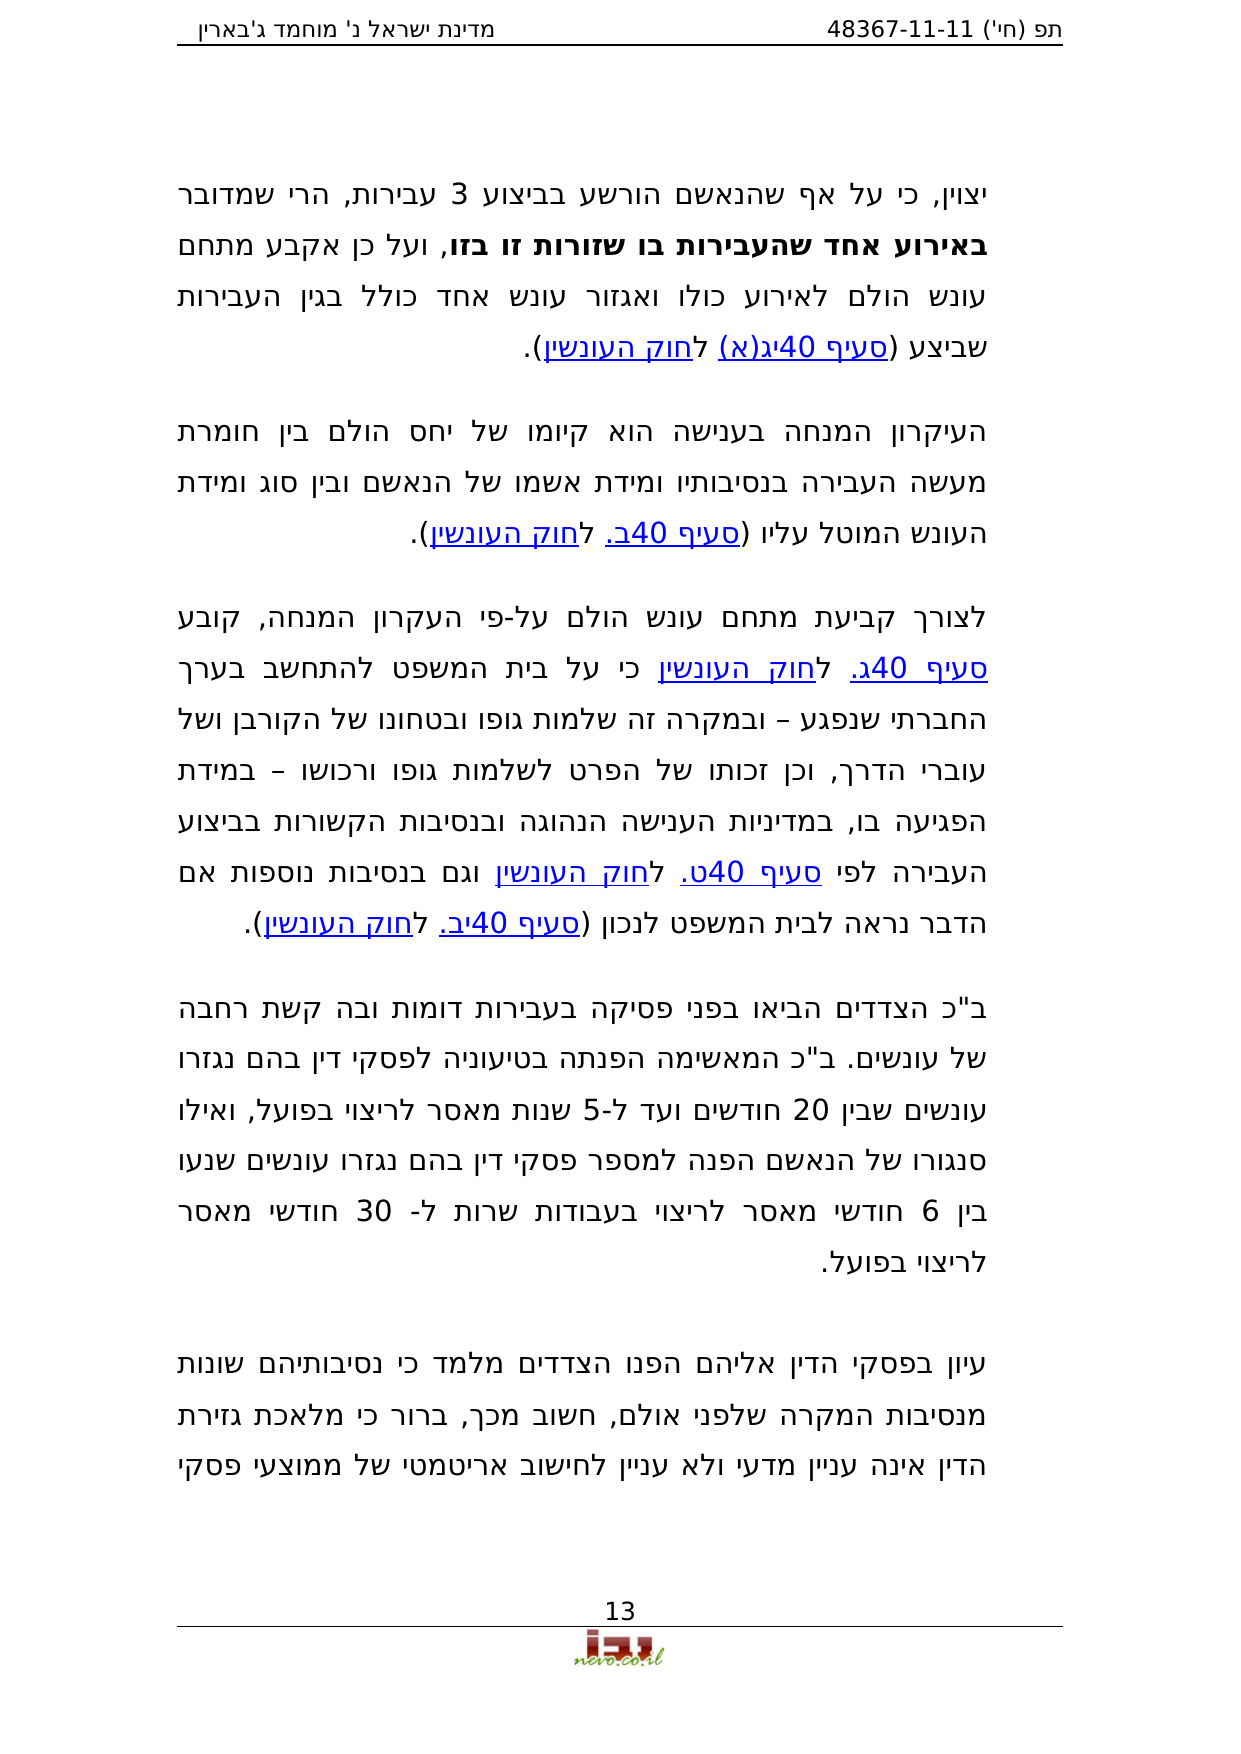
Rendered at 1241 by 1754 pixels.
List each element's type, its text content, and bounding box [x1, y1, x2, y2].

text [177, 1347, 988, 1483]
text לצורך קביעת מתחם עונש הולם על-פי העקרון המנחה, קובע סעיף 40ג. לחוק העונשין כי על בית המשפט להתחשב בערך החברתי שנפגע – ובמקרה זה שלמות גופו ובטחונו של הקורבן ושל עוברי הדרך, וכן זכותו של הפרט לשלמות גופו ורכושו – במידת הפגיעה בו, במדיניות הענישה הנהוגה ובנסיבות הקשורות בביצוע העבירה לפי סעיף 40ט. לחוק העונשין וגם בנסיבות נוספות אם הדבר נראה לבית המשפט לנכון (סעיף 40יב. לחוק העונשין). [177, 601, 988, 940]
text יצוין, כי על אף שהנאשם הורשע בביצוע 3 עבירות, הרי שמדובר באירוע אחד שהעבירות בו שזורות זו בזו, ועל כן אקבע מתחם עונש הולם לאירוע כולו ואגזור עונש אחד כולל בגין העבירות שביצע (סעיף 40יג(א) לחוק העונשין). [177, 177, 988, 364]
text העיקרון המנחה בענישה הוא קיומו של יחס הולם בין חומרת מעשה העבירה בנסיבותיו ומידת אשמו של הנאשם ובין סוג ומידת העונש המוטל עליו (סעיף 40ב. לחוק העונשין). [177, 414, 988, 550]
text ב"כ הצדדים הביאו בפני פסיקה בעבירות דומות ובה קשת רחבה של עונשים. ב"כ המאשימה הפנתה בטיעוניה לפסקי דין בהם נגזרו עונשים שבין 20 חודשים ועד ל-5 שנות מאסר לריצוי בפועל, ואילו סנגורו של הנאשם הפנה למספר פסקי דין בהם נגזרו עונשים שנעו בין 6 חודשי מאסר לריצוי בעבודות שרות ל- 30 חודשי מאסר לריצוי בפועל. [177, 991, 988, 1279]
picture [574, 1629, 666, 1667]
